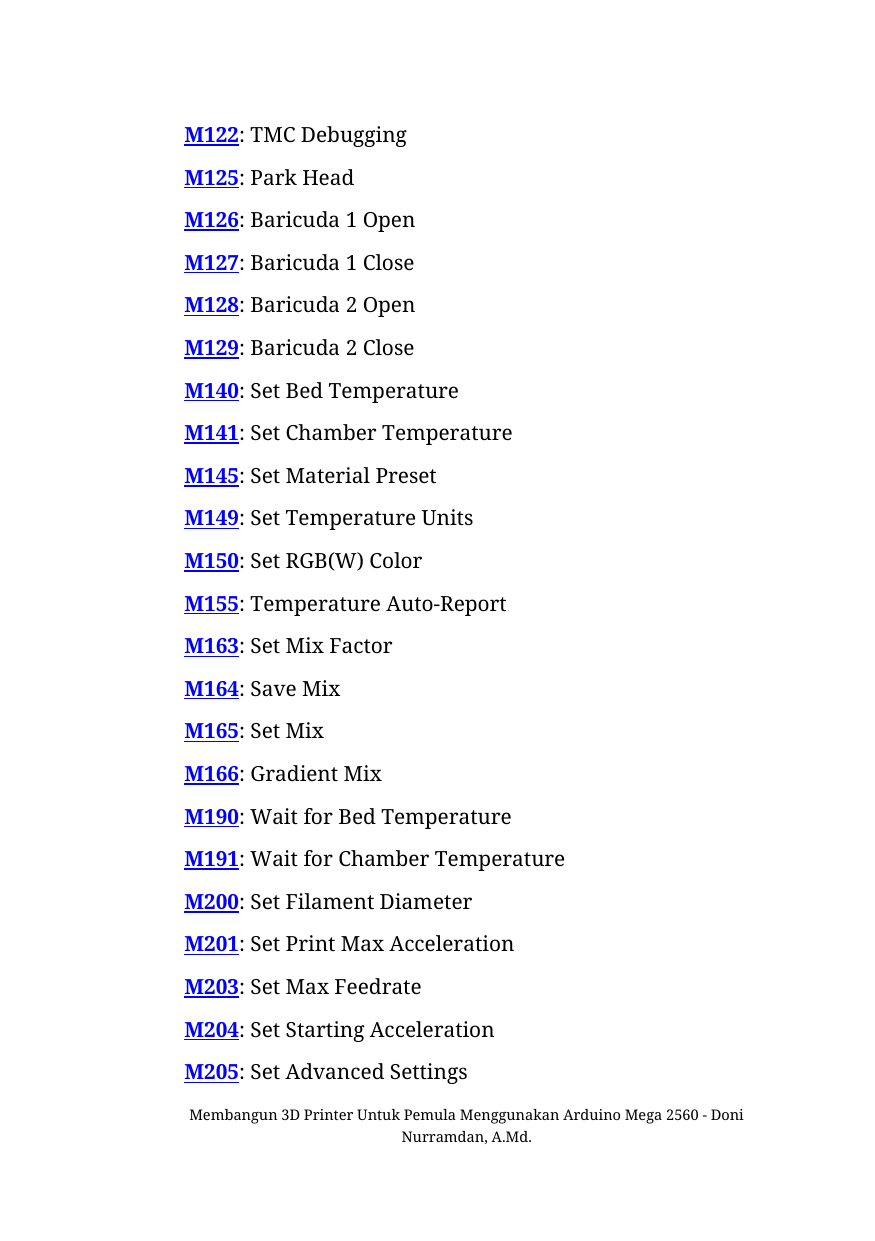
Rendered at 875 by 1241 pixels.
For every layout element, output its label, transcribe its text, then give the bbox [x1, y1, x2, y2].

text M205: Set Advanced Settings [184, 1057, 785, 1086]
text M129: Baricuda 2 Close [184, 333, 785, 362]
text M150: Set RGB(W) Color [184, 546, 785, 574]
text M155: Temperature Auto-Report [184, 589, 785, 617]
text M141: Set Chamber Temperature [184, 418, 785, 447]
text M140: Set Bed Temperature [184, 376, 785, 404]
text M190: Wait for Bed Temperature [184, 802, 785, 830]
text M128: Baricuda 2 Open [184, 291, 785, 319]
text M125: Park Head [184, 163, 785, 191]
text M203: Set Max Feedrate [184, 972, 785, 1001]
text M164: Save Mix [184, 674, 785, 702]
text M204: Set Starting Acceleration [184, 1015, 785, 1043]
text M166: Gradient Mix [184, 759, 785, 788]
text M126: Baricuda 1 Open [184, 205, 785, 234]
text M201: Set Print Max Acceleration [184, 929, 785, 958]
text M149: Set Temperature Units [184, 503, 785, 532]
text M163: Set Mix Factor [184, 631, 785, 660]
text M122: TMC Debugging [184, 120, 785, 148]
text M191: Wait for Chamber Temperature [184, 844, 785, 873]
text M200: Set Filament Diameter [184, 887, 785, 915]
text M145: Set Material Preset [184, 461, 785, 489]
text M127: Baricuda 1 Close [184, 248, 785, 276]
text M165: Set Mix [184, 717, 785, 745]
